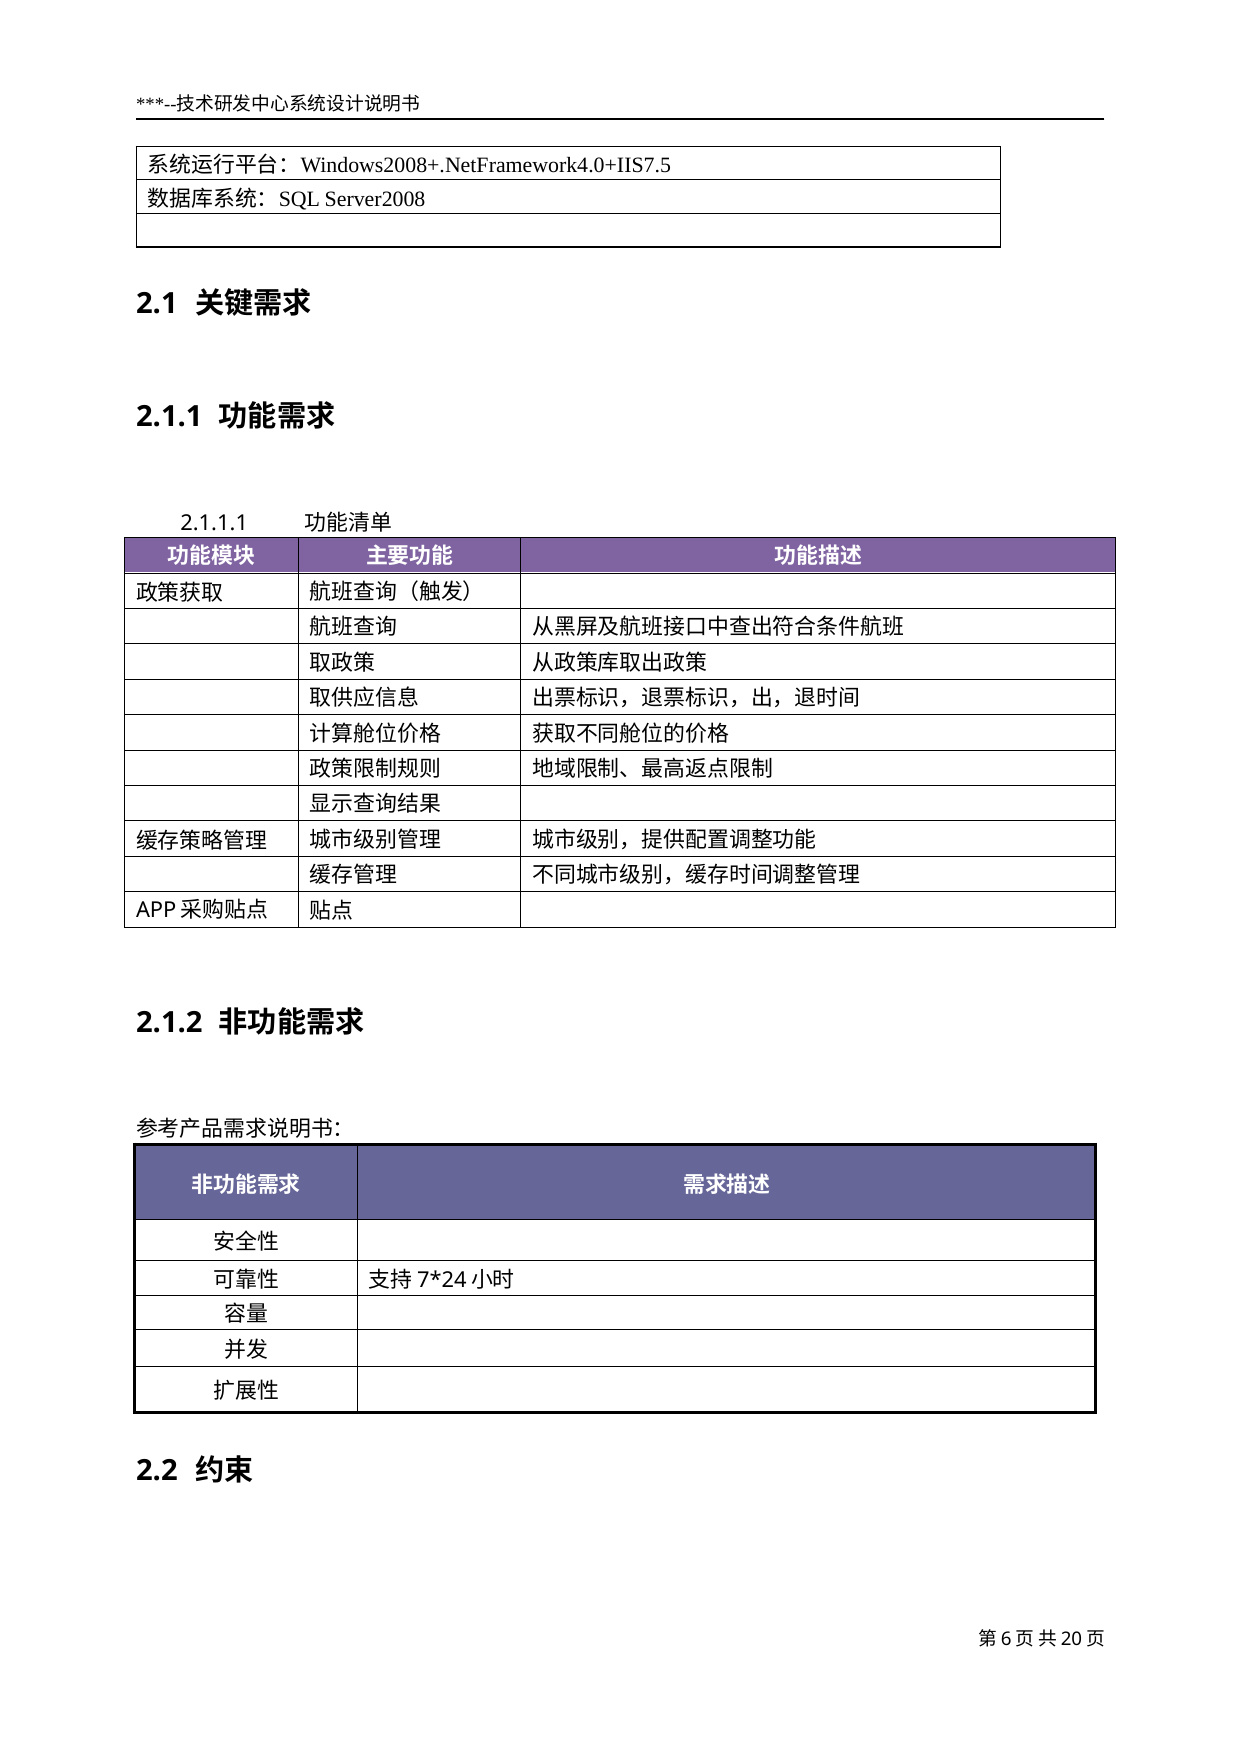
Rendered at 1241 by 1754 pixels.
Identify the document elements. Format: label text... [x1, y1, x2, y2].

table_cell [125, 715, 298, 749]
table_cell 缓存策略管理 [125, 821, 298, 856]
table_header 功能模块 [125, 538, 298, 572]
table_cell 显示查询结果 [299, 786, 520, 820]
table_cell 航班查询 [299, 609, 520, 643]
subtitle 非功能需求 [136, 987, 1104, 1052]
table_cell 获取不同舱位的价格 [521, 715, 1115, 749]
table_cell 政策获取 [125, 574, 298, 608]
table_cell 容量 [136, 1296, 357, 1329]
subtitle 功能需求 [136, 381, 1104, 446]
table_cell APP采购贴点 [125, 892, 298, 927]
table_cell 航班查询（触发） [299, 574, 520, 608]
table_cell [358, 1367, 1094, 1411]
table_cell 数据库系统：SQL Server2008 [137, 180, 1000, 213]
table_cell 系统运行平台：Windows2008+.NetFramework4.0+IIS7.5 [137, 147, 1000, 179]
table_cell [358, 1220, 1094, 1260]
table_cell [521, 786, 1115, 820]
table_cell 计算舱位价格 [299, 715, 520, 749]
table_cell 扩展性 [136, 1367, 357, 1411]
table_cell 不同城市级别，缓存时间调整管理 [521, 857, 1115, 891]
table_header 主要功能 [299, 538, 520, 572]
table_cell 政策限制规则 [299, 751, 520, 785]
table_cell 取政策 [299, 644, 520, 679]
table_cell [125, 644, 298, 679]
table_cell 支持7*24小时 [358, 1261, 1094, 1294]
table_cell [521, 574, 1115, 608]
table_cell 安全性 [136, 1220, 357, 1260]
table_cell 取供应信息 [299, 680, 520, 714]
table_cell 从黑屏及航班接口中查出符合条件航班 [521, 609, 1115, 643]
table_header 功能描述 [521, 538, 1115, 572]
table_cell 缓存管理 [299, 857, 520, 891]
table_cell [137, 214, 1000, 246]
subtitle 约束 [136, 1435, 1104, 1500]
table_cell [358, 1330, 1094, 1366]
table_cell [125, 609, 298, 643]
table_cell 从政策库取出政策 [521, 644, 1115, 679]
text 参考产品需求说明书： [136, 1110, 1104, 1143]
table_cell [125, 857, 298, 891]
subtitle 功能清单 [180, 504, 1104, 537]
table_cell [358, 1296, 1094, 1329]
table_header 非功能需求 [136, 1146, 357, 1219]
table_cell [125, 786, 298, 820]
table_cell 出票标识，退票标识，出，退时间 [521, 680, 1115, 714]
table_cell [125, 680, 298, 714]
table_cell 可靠性 [136, 1261, 357, 1294]
table_cell 地域限制、最高返点限制 [521, 751, 1115, 785]
subtitle 关键需求 [136, 268, 1104, 333]
table_cell 城市级别管理 [299, 821, 520, 856]
table_cell 并发 [136, 1330, 357, 1366]
table_cell 贴点 [299, 892, 520, 927]
table_cell 城市级别，提供配置调整功能 [521, 821, 1115, 856]
table_cell [125, 751, 298, 785]
table_cell [521, 892, 1115, 927]
table_header 需求描述 [358, 1146, 1094, 1219]
